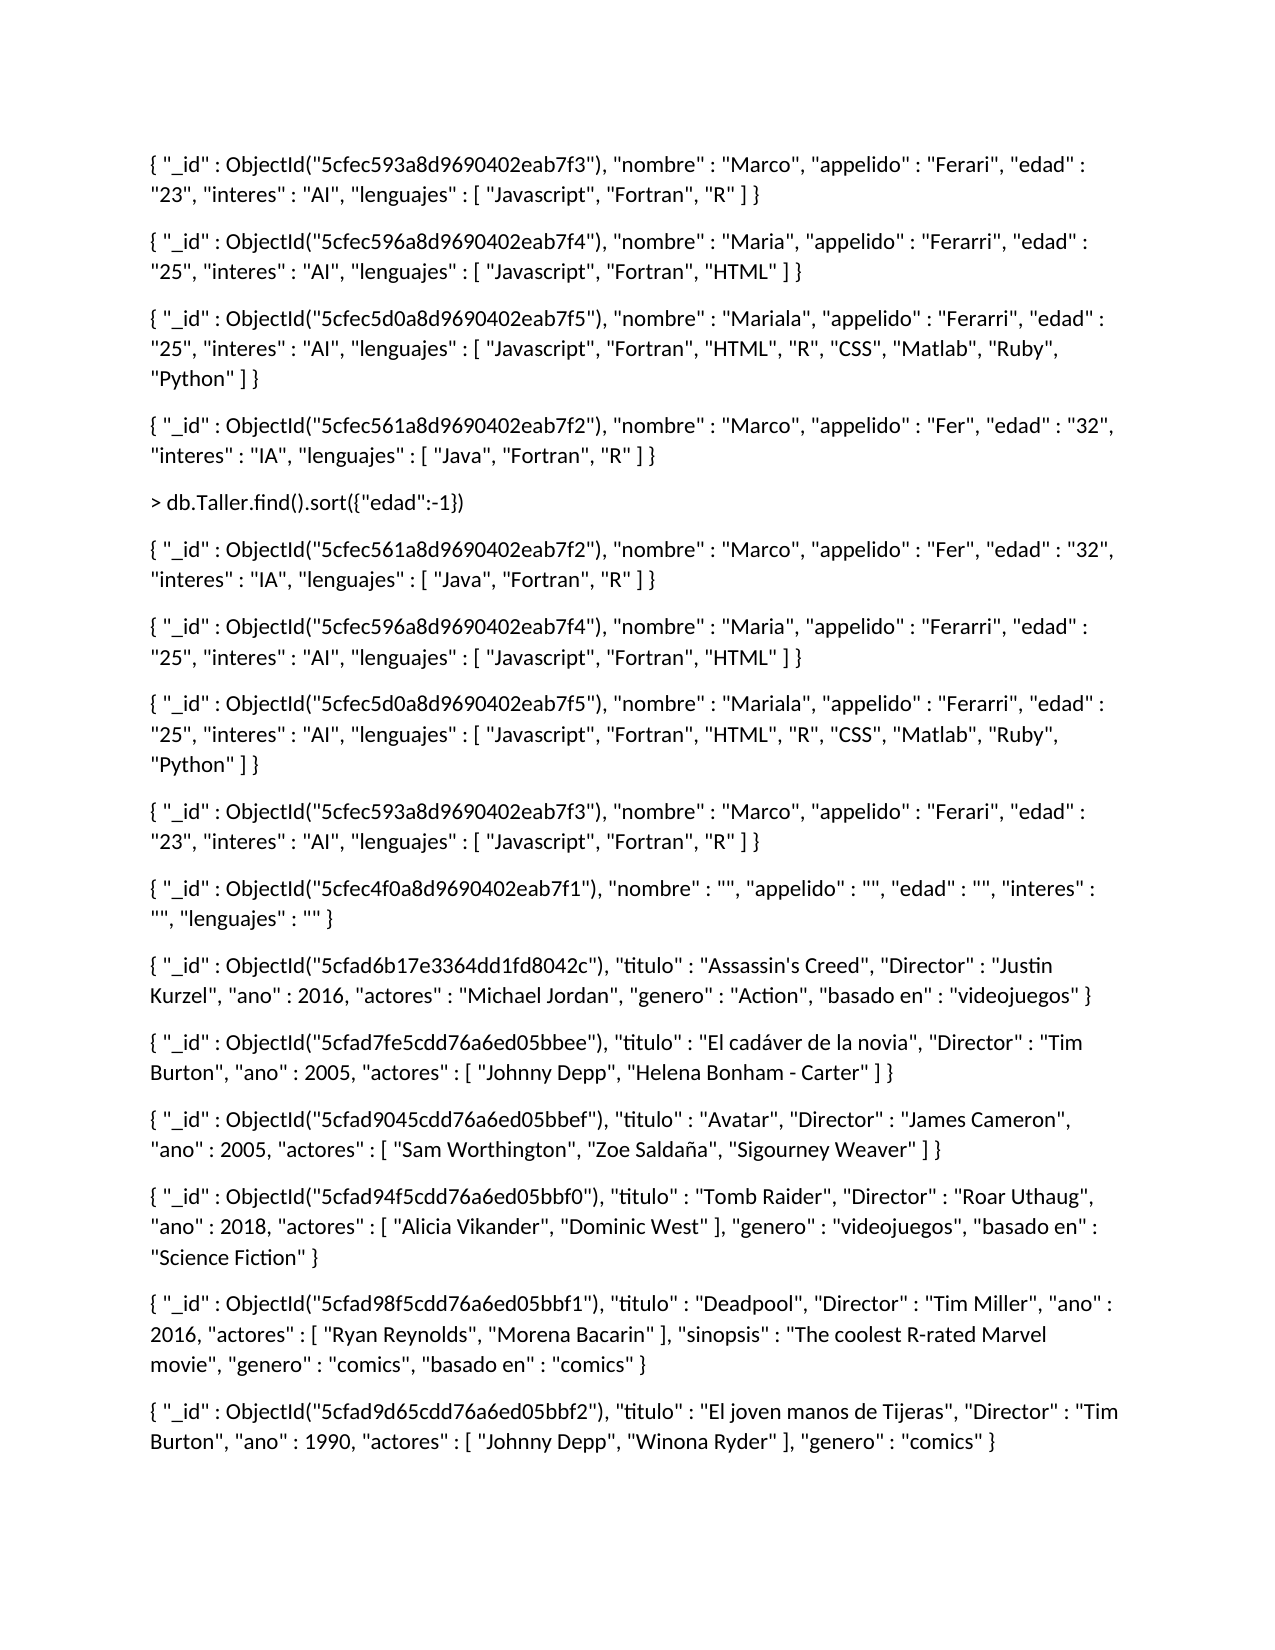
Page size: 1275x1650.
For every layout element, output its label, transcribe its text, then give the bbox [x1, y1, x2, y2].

text { "_id" : ObjectId("5cfec5d0a8d9690402eab7f5"), "nombre" : "Mariala", "appelido" : "Ferarri", "edad" : "25", "interes" : "AI", "lenguajes" : [ "Javascript", "Fortran", "HTML", "R", "CSS", "Matlab", "Ruby", "Python" ] } [150, 689, 1125, 778]
text > db.Taller.find().sort({"edad":-1}) [150, 488, 1125, 517]
text { "_id" : ObjectId("5cfec596a8d9690402eab7f4"), "nombre" : "Maria", "appelido" : "Ferarri", "edad" : "25", "interes" : "AI", "lenguajes" : [ "Javascript", "Fortran", "HTML" ] } [150, 227, 1125, 285]
text { "_id" : ObjectId("5cfec4f0a8d9690402eab7f1"), "nombre" : "", "appelido" : "", "edad" : "", "interes" : "", "lenguajes" : "" } [150, 874, 1125, 932]
text { "_id" : ObjectId("5cfad6b17e3364dd1fd8042c"), "titulo" : "Assassin's Creed", "Director" : "Justin Kurzel", "ano" : 2016, "actores" : "Michael Jordan", "genero" : "Action", "basado en" : "videojuegos" } [150, 951, 1125, 1009]
text { "_id" : ObjectId("5cfec596a8d9690402eab7f4"), "nombre" : "Maria", "appelido" : "Ferarri", "edad" : "25", "interes" : "AI", "lenguajes" : [ "Javascript", "Fortran", "HTML" ] } [150, 612, 1125, 671]
text { "_id" : ObjectId("5cfec593a8d9690402eab7f3"), "nombre" : "Marco", "appelido" : "Ferari", "edad" : "23", "interes" : "AI", "lenguajes" : [ "Javascript", "Fortran", "R" ] } [150, 150, 1125, 208]
text { "_id" : ObjectId("5cfec561a8d9690402eab7f2"), "nombre" : "Marco", "appelido" : "Fer", "edad" : "32", "interes" : "IA", "lenguajes" : [ "Java", "Fortran", "R" ] } [150, 535, 1125, 594]
text { "_id" : ObjectId("5cfec561a8d9690402eab7f2"), "nombre" : "Marco", "appelido" : "Fer", "edad" : "32", "interes" : "IA", "lenguajes" : [ "Java", "Fortran", "R" ] } [150, 411, 1125, 470]
text { "_id" : ObjectId("5cfec593a8d9690402eab7f3"), "nombre" : "Marco", "appelido" : "Ferari", "edad" : "23", "interes" : "AI", "lenguajes" : [ "Javascript", "Fortran", "R" ] } [150, 797, 1125, 855]
text { "_id" : ObjectId("5cfad9045cdd76a6ed05bbef"), "titulo" : "Avatar", "Director" : "James Cameron", "ano" : 2005, "actores" : [ "Sam Worthington", "Zoe Saldaña", "Sigourney Weaver" ] } [150, 1105, 1125, 1163]
text { "_id" : ObjectId("5cfad98f5cdd76a6ed05bbf1"), "titulo" : "Deadpool", "Director" : "Tim Miller", "ano" : 2016, "actores" : [ "Ryan Reynolds", "Morena Bacarin" ], "sinopsis" : "The coolest R-rated Marvel movie", "genero" : "comics", "basado en" : "comics" } [150, 1289, 1125, 1378]
text { "_id" : ObjectId("5cfad94f5cdd76a6ed05bbf0"), "titulo" : "Tomb Raider", "Director" : "Roar Uthaug", "ano" : 2018, "actores" : [ "Alicia Vikander", "Dominic West" ], "genero" : "videojuegos", "basado en" : "Science Fiction" } [150, 1182, 1125, 1271]
text { "_id" : ObjectId("5cfec5d0a8d9690402eab7f5"), "nombre" : "Mariala", "appelido" : "Ferarri", "edad" : "25", "interes" : "AI", "lenguajes" : [ "Javascript", "Fortran", "HTML", "R", "CSS", "Matlab", "Ruby", "Python" ] } [150, 304, 1125, 393]
text { "_id" : ObjectId("5cfad9d65cdd76a6ed05bbf2"), "titulo" : "El joven manos de Tijeras", "Director" : "Tim Burton", "ano" : 1990, "actores" : [ "Johnny Depp", "Winona Ryder" ], "genero" : "comics" } [150, 1397, 1125, 1455]
text { "_id" : ObjectId("5cfad7fe5cdd76a6ed05bbee"), "titulo" : "El cadáver de la novia", "Director" : "Tim Burton", "ano" : 2005, "actores" : [ "Johnny Depp", "Helena Bonham - Carter" ] } [150, 1028, 1125, 1086]
